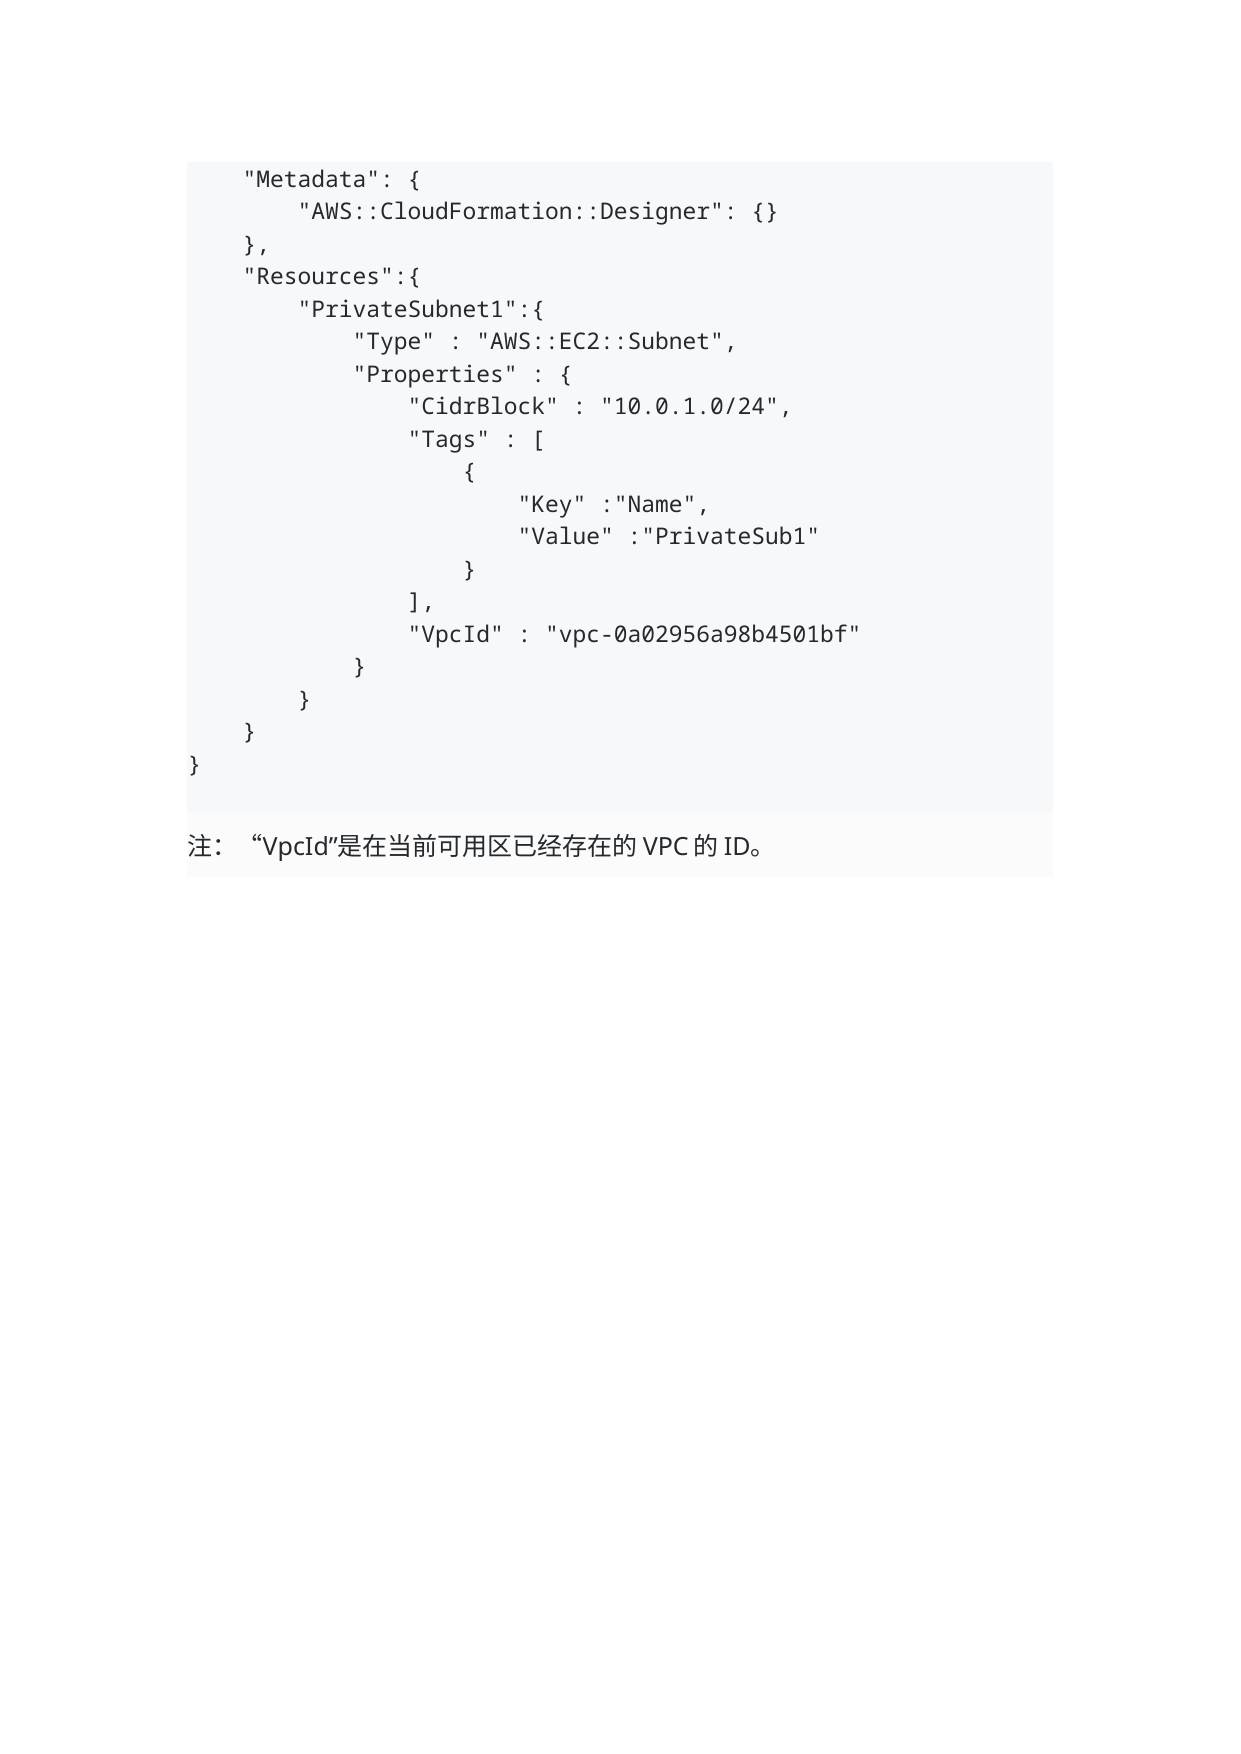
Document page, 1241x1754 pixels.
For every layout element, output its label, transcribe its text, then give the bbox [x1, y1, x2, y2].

text } [187, 747, 1053, 779]
text } [187, 552, 1053, 584]
text "Properties" : { [187, 357, 1053, 389]
text } [187, 714, 1053, 747]
text "PrivateSubnet1":{ [187, 292, 1053, 324]
text "AWS::CloudFormation::Designer": {} [187, 194, 1053, 227]
text "Resources":{ [187, 259, 1053, 292]
text } [187, 649, 1053, 682]
text }, [187, 227, 1053, 259]
text "VpcId" : "vpc-0a02956a98b4501bf" [187, 617, 1053, 649]
text "Metadata": { [187, 162, 1053, 194]
text ], [187, 584, 1053, 617]
text { [187, 454, 1053, 487]
text "Key" :"Name", [187, 487, 1053, 519]
text 注：“VpcId”是在当前可用区已经存在的VPC的ID。 [187, 812, 1053, 877]
text } [187, 682, 1053, 714]
text "CidrBlock" : "10.0.1.0/24", [187, 389, 1053, 422]
text "Tags" : [ [187, 422, 1053, 454]
text "Type" : "AWS::EC2::Subnet", [187, 324, 1053, 357]
text "Value" :"PrivateSub1" [187, 519, 1053, 552]
